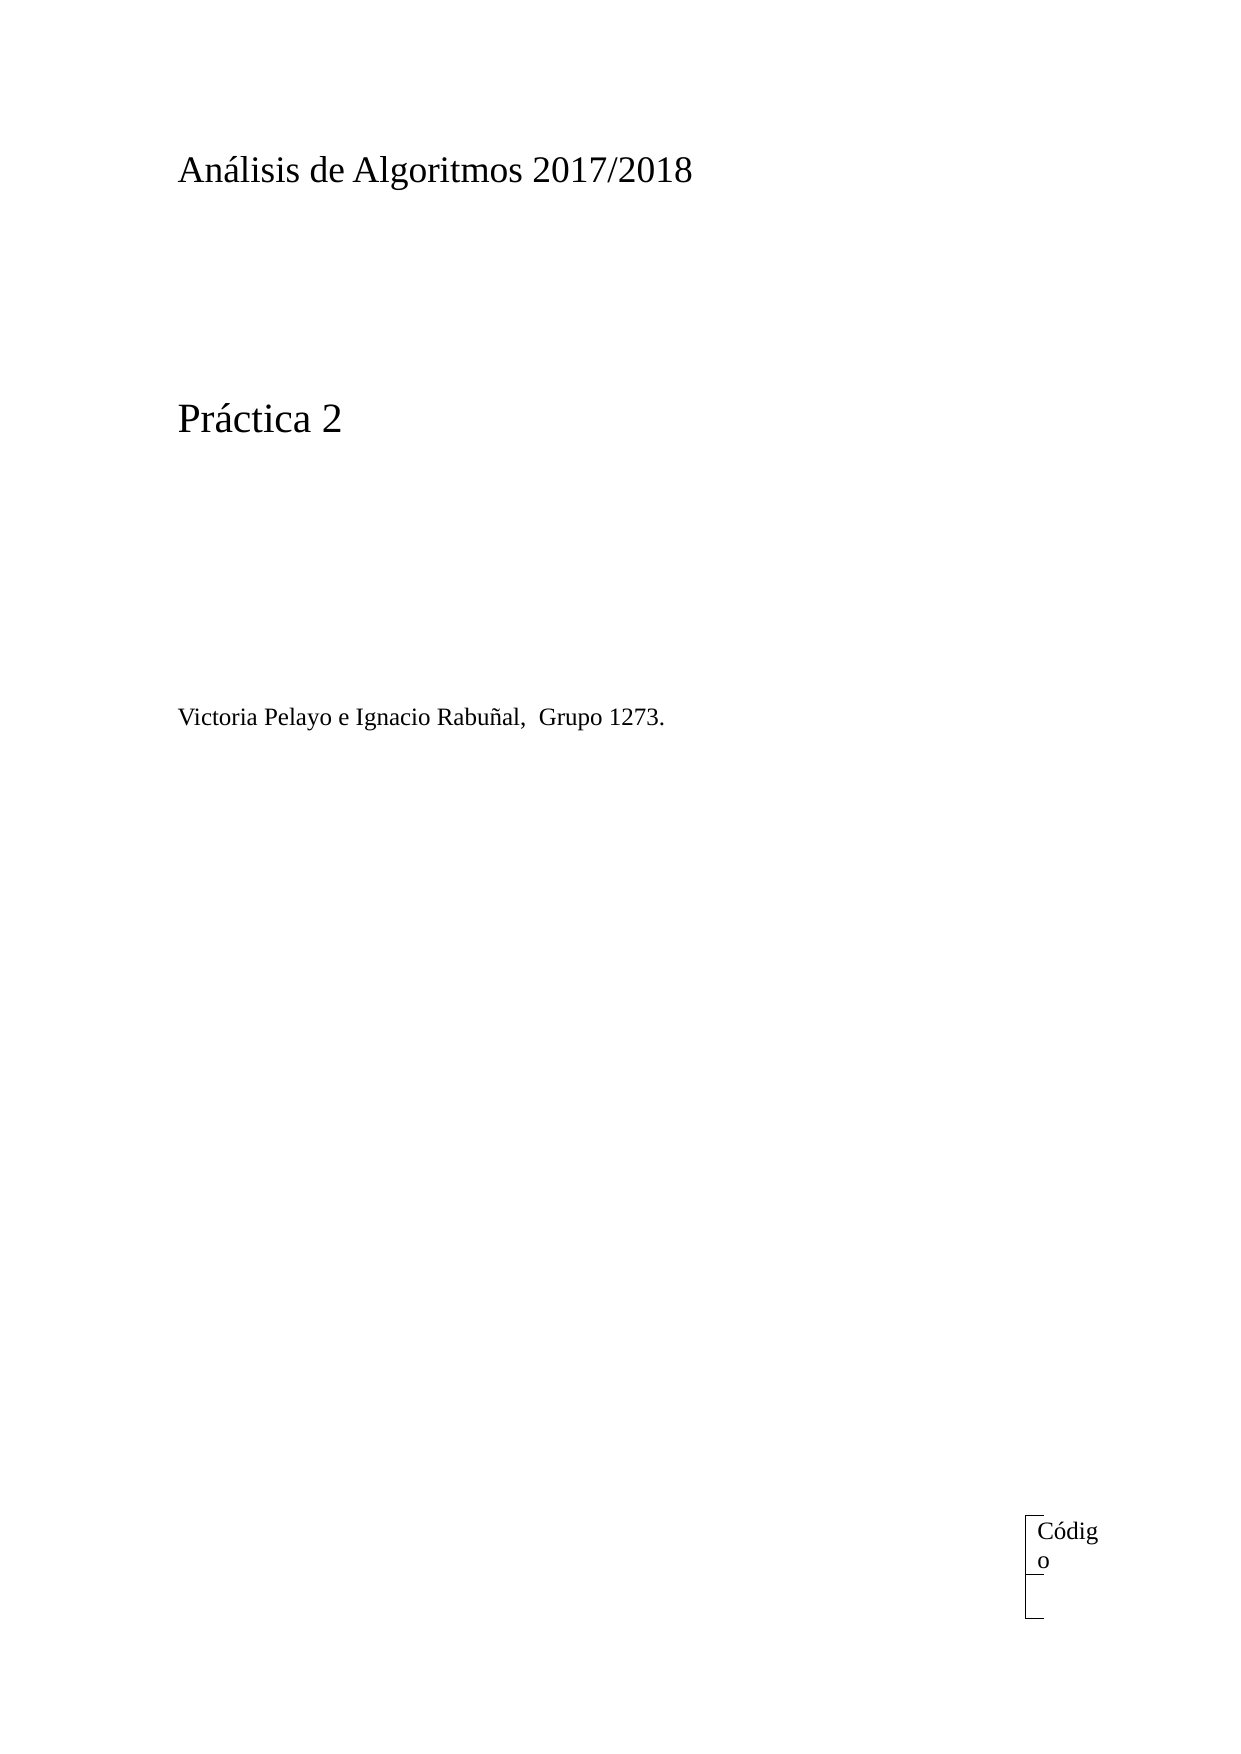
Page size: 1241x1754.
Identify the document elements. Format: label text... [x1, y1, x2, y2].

text Victoria Pelayo e Ignacio Rabuñal, Grupo 1273. [177, 702, 1063, 731]
text Análisis de Algoritmos 2017/2018 [177, 148, 1063, 191]
text Práctica 2 [177, 394, 1063, 442]
